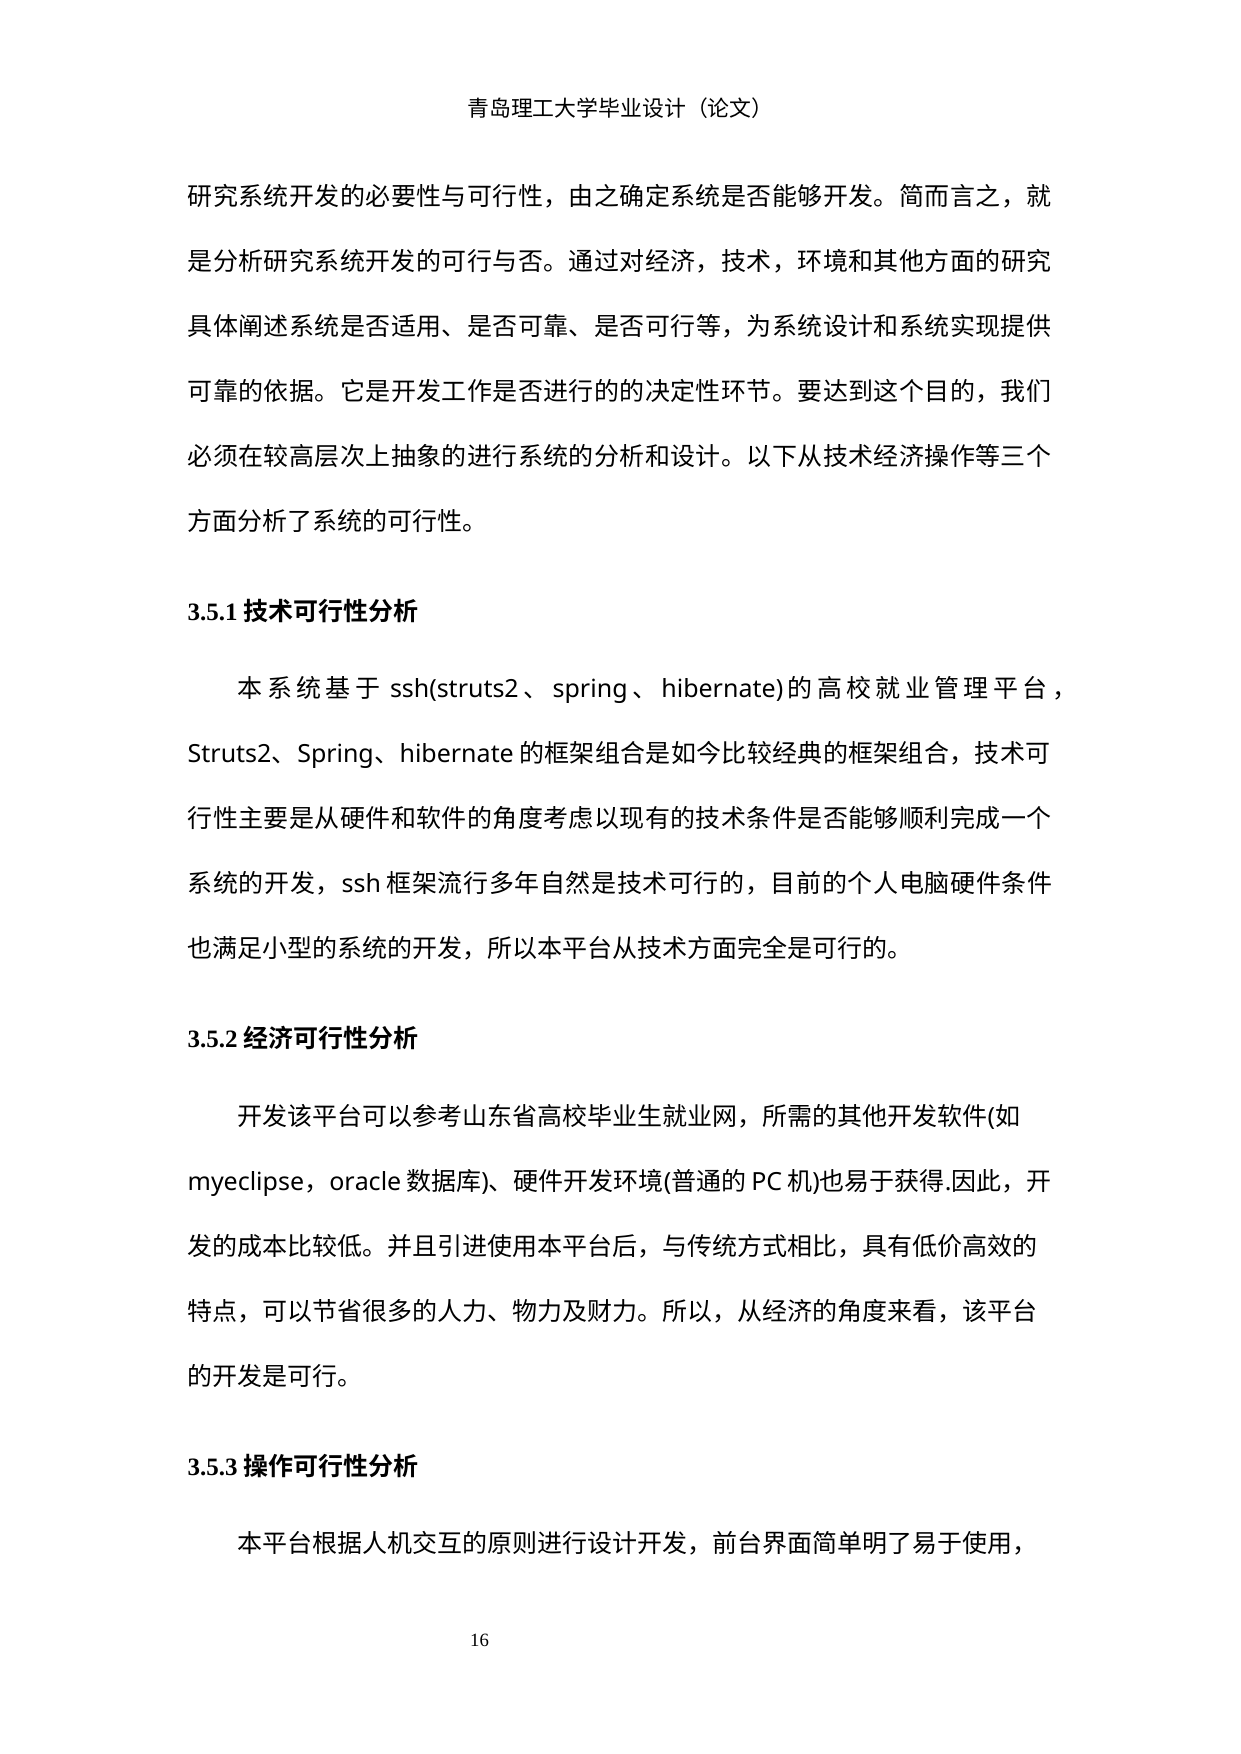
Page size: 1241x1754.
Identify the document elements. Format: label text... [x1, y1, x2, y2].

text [187, 162, 1053, 552]
text 3.5.1 技术可行性分析 [187, 577, 1053, 642]
text 本系统基于ssh(struts2、spring、hibernate)的高校就业管理平台，Struts2、Spring、hibernate的框架组合是如今比较经典的框架组合，技术可行性主要是从硬件和软件的角度考虑以现有的技术条件是否能够顺利完成一个系统的开发，ssh框架流行多年自然是技术可行的，目前的个人电脑硬件条件也满足小型的系统的开发，所以本平台从技术方面完全是可行的。 [187, 654, 1053, 979]
text 3.5.2 经济可行性分析 [187, 1004, 1053, 1069]
text 3.5.3 操作可行性分析 [187, 1432, 1053, 1497]
text 开发该平台可以参考山东省高校毕业生就业网，所需的其他开发软件(如myeclipse，oracle数据库)、硬件开发环境(普通的PC机)也易于获得.因此，开发的成本比较低。并且引进使用本平台后，与传统方式相比，具有低价高效的特点，可以节省很多的人力、物力及财力。所以，从经济的角度来看，该平台的开发是可行。 [187, 1082, 1053, 1407]
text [187, 1509, 1053, 1574]
